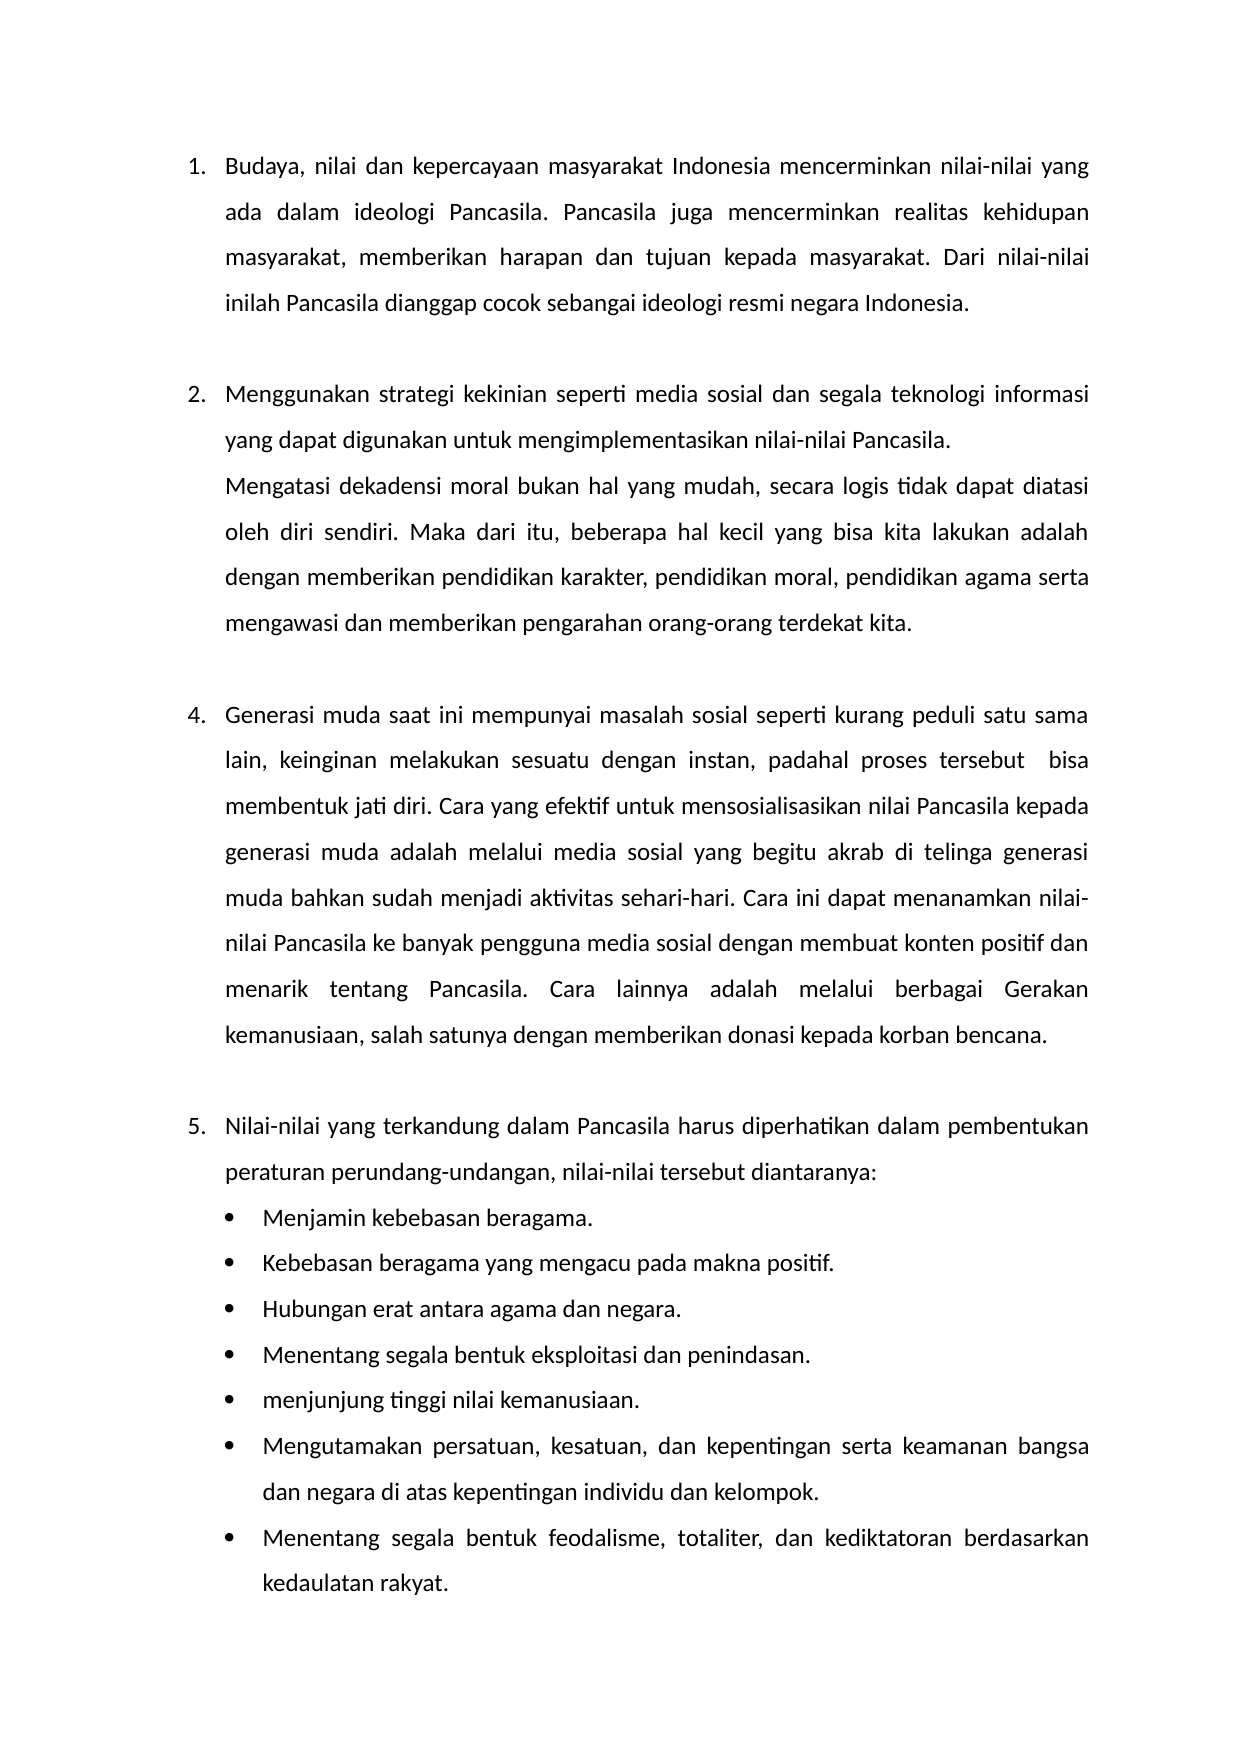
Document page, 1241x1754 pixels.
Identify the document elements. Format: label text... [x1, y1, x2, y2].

list Nilai-nilai yang terkandung dalam Pancasila harus diperhatikan dalam pembentukan peraturan perundang-undangan, nilai-nilai tersebut diantaranya: [187, 1110, 1090, 1187]
list Menentang segala bentuk feodalisme, totaliter, dan kediktatoran berdasarkan kedaulatan rakyat. [225, 1522, 1090, 1598]
list Menjamin kebebasan beragama. [225, 1202, 1090, 1232]
list Generasi muda saat ini mempunyai masalah sosial seperti kurang peduli satu sama lain, keinginan melakukan sesuatu dengan instan, padahal proses tersebut bisa membentuk jati diri. Cara yang efektif untuk mensosialisasikan nilai Pancasila kepada generasi muda adalah melalui media sosial yang begitu akrab di telinga generasi muda bahkan sudah menjadi aktivitas sehari-hari. Cara ini dapat menanamkan nilai-nilai Pancasila ke banyak pengguna media sosial dengan membuat konten positif dan menarik tentang Pancasila. Cara lainnya adalah melalui berbagai Gerakan kemanusiaan, salah satunya dengan memberikan donasi kepada korban bencana. [187, 699, 1090, 1049]
list menjunjung tinggi nilai kemanusiaan. [225, 1385, 1090, 1415]
list Menggunakan strategi kekinian seperti media sosial dan segala teknologi informasi yang dapat digunakan untuk mengimplementasikan nilai-nilai Pancasila. [187, 379, 1090, 455]
list Mengatasi dekadensi moral bukan hal yang mudah, secara logis tidak dapat diatasi oleh diri sendiri. Maka dari itu, beberapa hal kecil yang bisa kita lakukan adalah dengan memberikan pendidikan karakter, pendidikan moral, pendidikan agama serta mengawasi dan memberikan pengarahan orang-orang terdekat kita. [225, 470, 1090, 638]
list Hubungan erat antara agama dan negara. [225, 1293, 1090, 1324]
list Budaya, nilai dan kepercayaan masyarakat Indonesia mencerminkan nilai-nilai yang ada dalam ideologi Pancasila. Pancasila juga mencerminkan realitas kehidupan masyarakat, memberikan harapan dan tujuan kepada masyarakat. Dari nilai-nilai inilah Pancasila dianggap cocok sebangai ideologi resmi negara Indonesia. [187, 150, 1090, 318]
list Kebebasan beragama yang mengacu pada makna positif. [225, 1247, 1090, 1278]
list Mengutamakan persatuan, kesatuan, dan kepentingan serta keamanan bangsa dan negara di atas kepentingan individu dan kelompok. [225, 1430, 1090, 1507]
list Menentang segala bentuk eksploitasi dan penindasan. [225, 1339, 1090, 1369]
